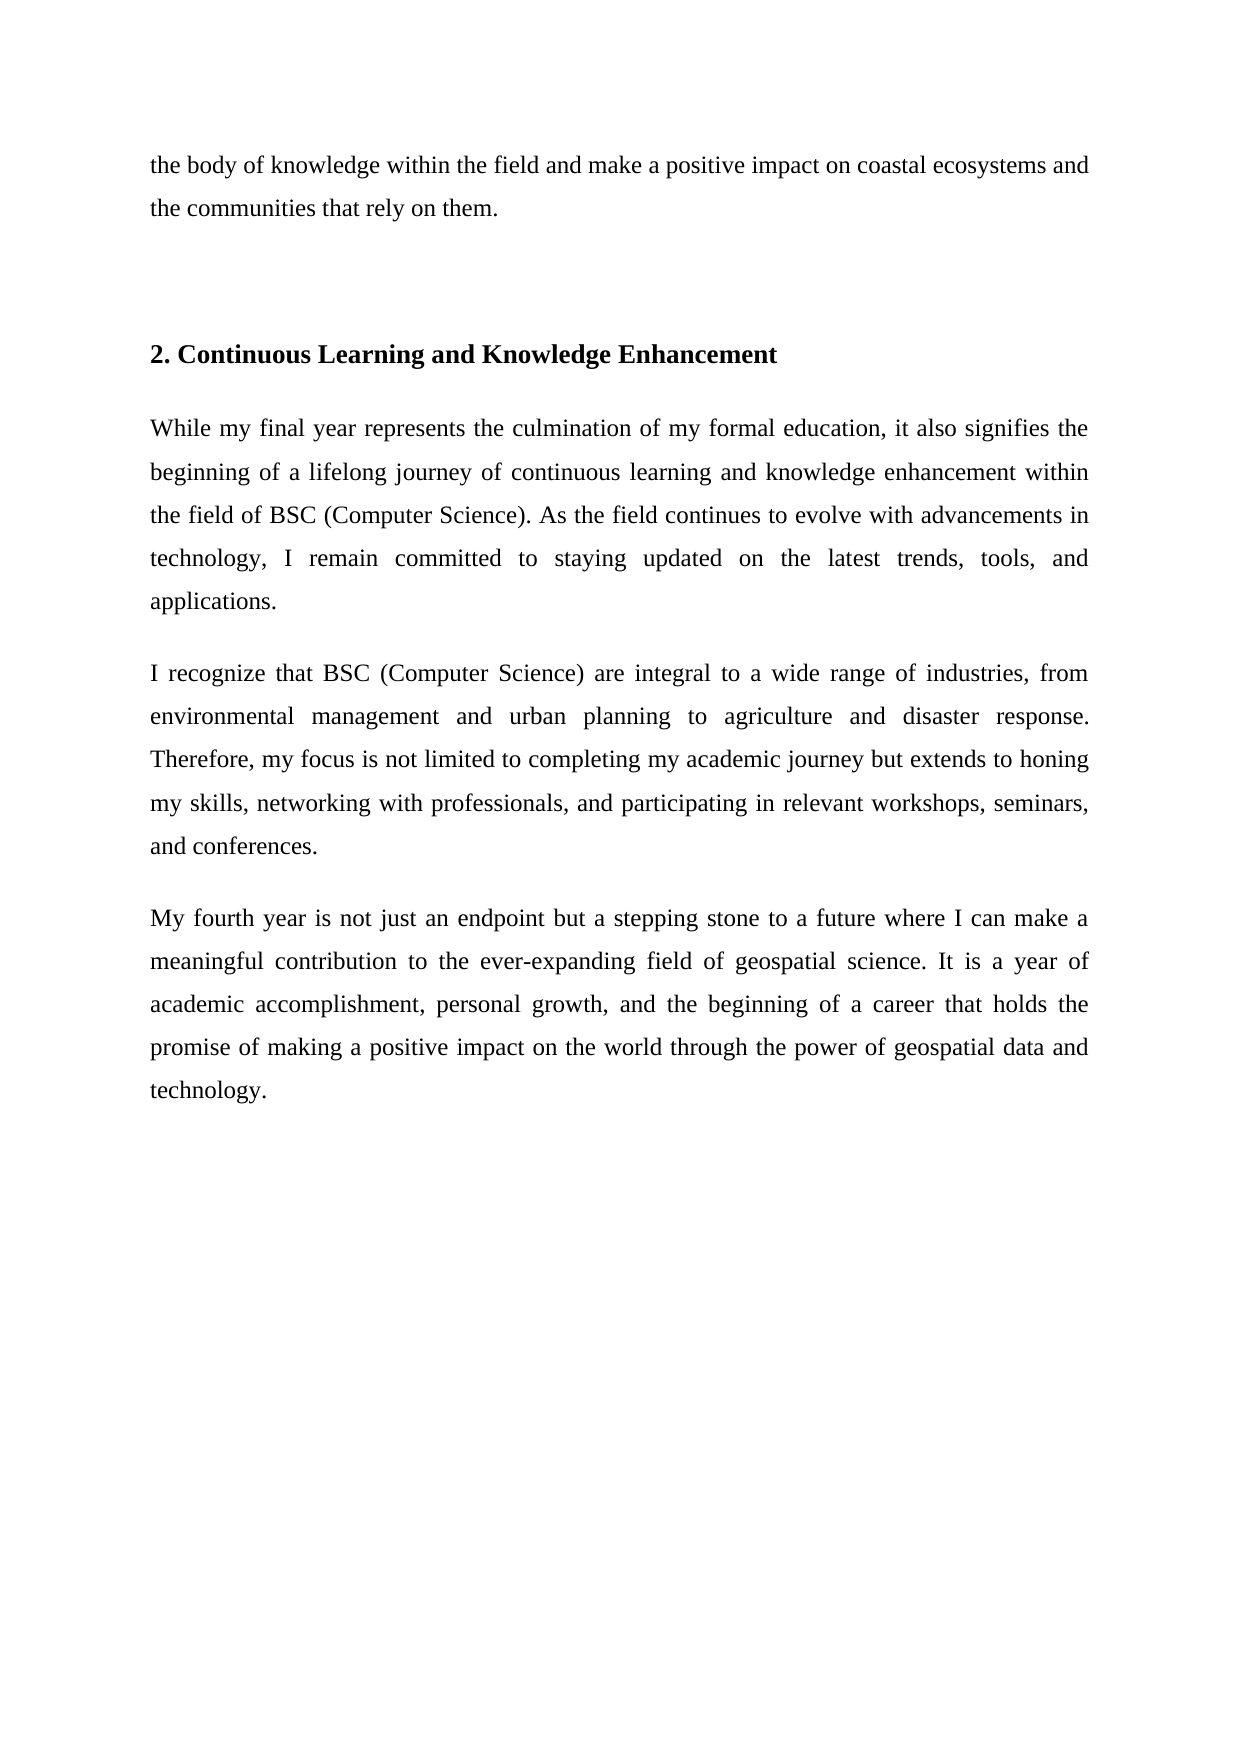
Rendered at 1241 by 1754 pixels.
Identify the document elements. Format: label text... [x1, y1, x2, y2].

subtitle 2. Continuous Learning and Knowledge Enhancement [150, 338, 1090, 369]
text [150, 150, 1090, 222]
text My fourth year is not just an endpoint but a stepping stone to a future where I can make a meaningful contribution to the ever-expanding field of geospatial science. It is a year of academic accomplishment, personal growth, and the beginning of a career that holds the promise of making a positive impact on the world through the power of geospatial data and technology. [150, 903, 1090, 1104]
text I recognize that BSC (Computer Science) are integral to a wide range of industries, from environmental management and urban planning to agriculture and disaster response. Therefore, my focus is not limited to completing my academic journey but extends to honing my skills, networking with professionals, and participating in relevant workshops, seminars, and conferences. [150, 658, 1090, 859]
text While my final year represents the culmination of my formal education, it also signifies the beginning of a lifelong journey of continuous learning and knowledge enhancement within the field of BSC (Computer Science). As the field continues to evolve with advancements in technology, I remain committed to staying updated on the latest trends, tools, and applications. [150, 413, 1090, 615]
